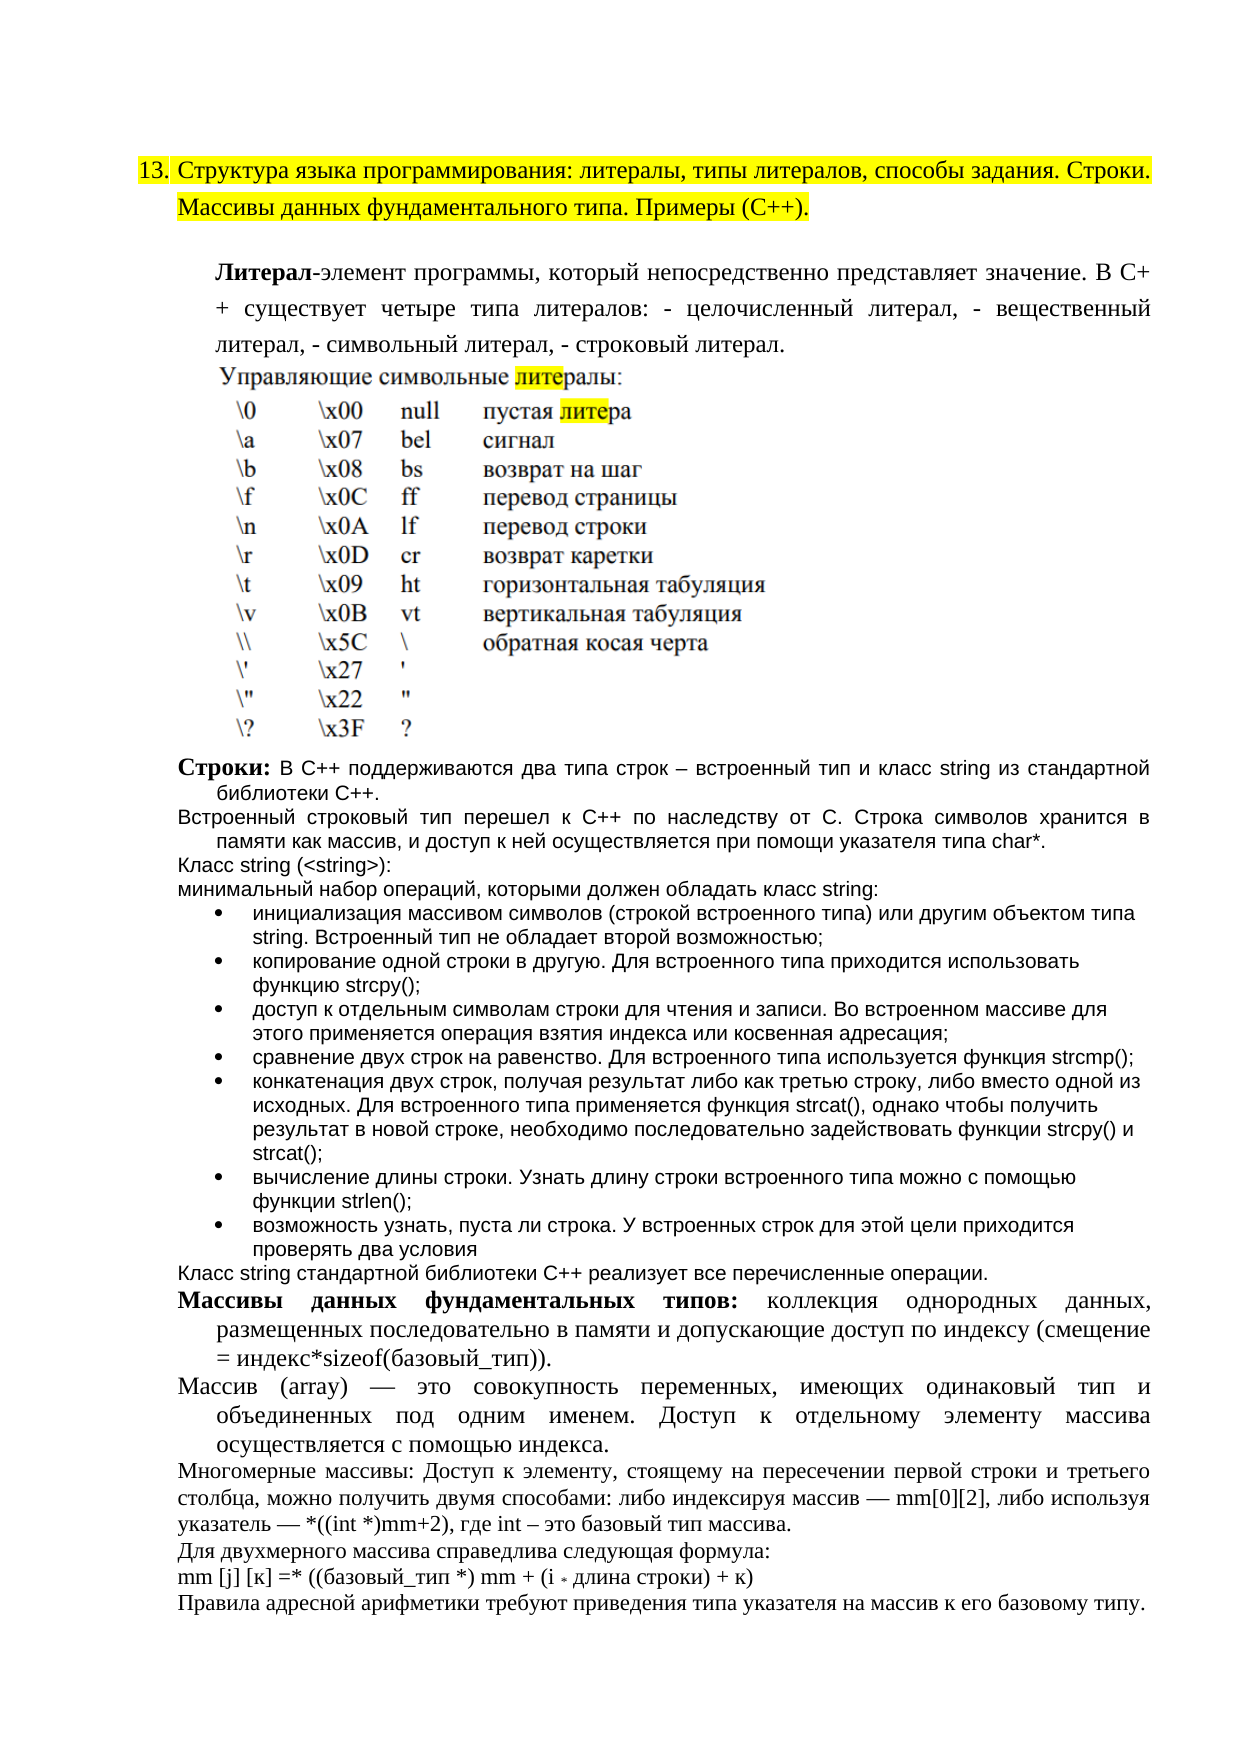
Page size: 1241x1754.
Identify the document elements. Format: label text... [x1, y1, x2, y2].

text Литерал-элемент программы, который непосредственно представляет значение. В C++ существует четыре типа литералов: - целочисленный литерал, - вещественный литерал, - символьный литерал, - строковый литерал. [215, 257, 1152, 358]
list возможность узнать, пуста ли строка. У встроенных строк для этой цели приходится проверять два условия [215, 1213, 1152, 1261]
list конкатенация двух строк, получая результат либо как третью строку, либо вместо одной из исходных. Для встроенного типа применяется функция strcat(), однако чтобы получить результат в новой строке, необходимо последовательно задействовать функции strcpy() и strcat(); [215, 1069, 1152, 1165]
list Правила адресной арифметики требуют приведения типа указателя на массив к его базовому типу. [177, 1589, 1152, 1616]
text минимальный набор операций, которыми должен обладать класс string: [177, 877, 1152, 901]
list копирование одной строки в другую. Для встроенного типа приходится использовать функцию strcpy(); [215, 949, 1152, 997]
picture [215, 366, 856, 744]
text Массивы данных фундаментальных типов: коллекция однородных данных, размещенных последовательно в памяти и допускающие доступ по индексу (смещение = индекс*sizeof(базовый_тип)). [177, 1285, 1152, 1371]
list Структура языка программирования: литералы, типы литералов, способы задания. Строки. Массивы данных фундаментального типа. Примеры (С++). [138, 156, 1152, 221]
text Для двухмерного массива справедлива следующая формула: [177, 1537, 1152, 1563]
list вычисление длины строки. Узнать длину строки встроенного типа можно с помощью функции strlen(); [215, 1165, 1152, 1213]
list инициализация массивом символов (строкой встроенного типа) или другим объектом типа string. Встроенный тип не обладает второй возможностью; [215, 901, 1152, 949]
text Встроенный строковый тип перешел к С++ по наследству от С. Строка символов хранится в памяти как массив, и доступ к ней осуществляется при помощи указателя типа char*. [177, 805, 1152, 853]
list сравнение двух строк на равенство. Для встроенного типа используется функция strcmp(); [215, 1045, 1152, 1069]
text Класс string стандартной библиотеки С++ реализует все перечисленные операции. [177, 1261, 1152, 1285]
text Строки: В С++ поддерживаются два типа строк – встроенный тип и класс string из стандартной библиотеки С++. [177, 752, 1152, 805]
text mm [j] [к] =* ((базовый_тип *) mm + (i * длина строки) + к) [177, 1563, 1152, 1589]
text Массив (array) — это совокупность переменных, имеющих одинаковый тип и объединенных под одним именем. Доступ к отдельному элементу массива осуществляется с помощью индекса. [177, 1371, 1152, 1458]
text Класс string (<string>): [177, 853, 1152, 877]
list доступ к отдельным символам строки для чтения и записи. Во встроенном массиве для этого применяется операция взятия индекса или косвенная адресация; [215, 997, 1152, 1045]
list Многомерные массивы: Доступ к элементу, стоящему на пересечении первой строки и третьего столбца, можно получить двумя способами: либо индексируя массив — mm[0][2], либо используя указатель — *((int *)mm+2), где int – это базовый тип массива. [177, 1458, 1152, 1537]
